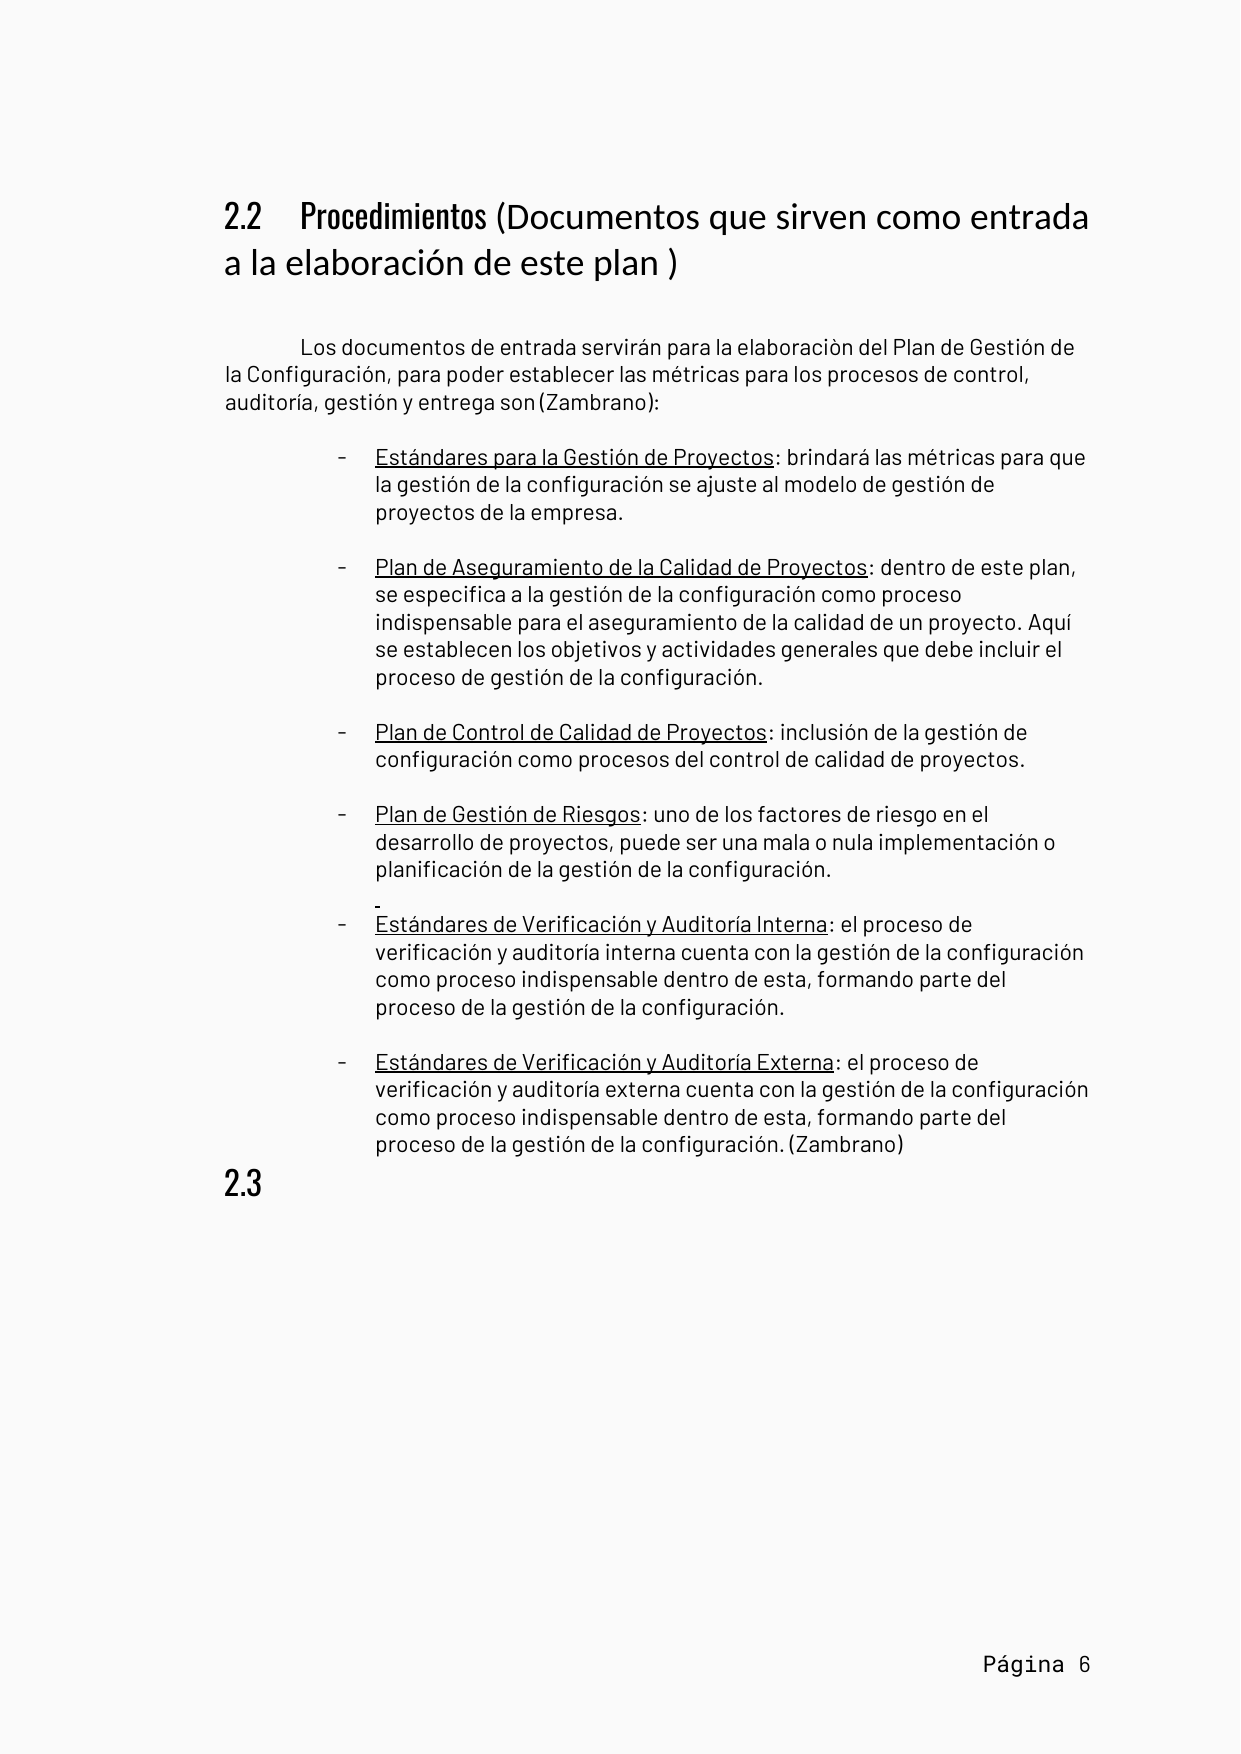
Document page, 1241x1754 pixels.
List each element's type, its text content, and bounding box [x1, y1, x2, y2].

list Plan de Control de Calidad de Proyectos: inclusión de la gestión de configuración como procesos del control de calidad de proyectos. [337, 717, 1090, 772]
text Los documentos de entrada servirán para la elaboraciòn del Plan de Gestión de la Configuración, para poder establecer las métricas para los procesos de control, auditoría, gestión y entrega son (Zambrano): [225, 332, 1090, 414]
list Estándares de Verificación y Auditoría Interna: el proceso de verificación y auditoría interna cuenta con la gestión de la configuración como proceso indispensable dentro de esta, formando parte del proceso de la gestión de la configuración. [337, 909, 1090, 1019]
list Plan de Aseguramiento de la Calidad de Proyectos: dentro de este plan, se especifica a la gestión de la configuración como proceso indispensable para el aseguramiento de la calidad de un proyecto. Aquí se establecen los objetivos y actividades generales que debe incluir el proceso de gestión de la configuración. [337, 552, 1090, 689]
list Estándares de Verificación y Auditoría Externa: el proceso de verificación y auditoría externa cuenta con la gestión de la configuración como proceso indispensable dentro de esta, formando parte del proceso de la gestión de la configuración. (Zambrano) [337, 1047, 1090, 1157]
list Plan de Gestión de Riesgos: uno de los factores de riesgo en el desarrollo de proyectos, puede ser una mala o nula implementación o planificación de la gestión de la configuración. [337, 799, 1090, 882]
list Estándares para la Gestión de Proyectos: brindará las métricas para que la gestión de la configuración se ajuste al modelo de gestión de proyectos de la empresa. [337, 442, 1090, 524]
subtitle Procedimientos (Documentos que sirven como entrada a la elaboración de este plan ) [224, 190, 1090, 285]
